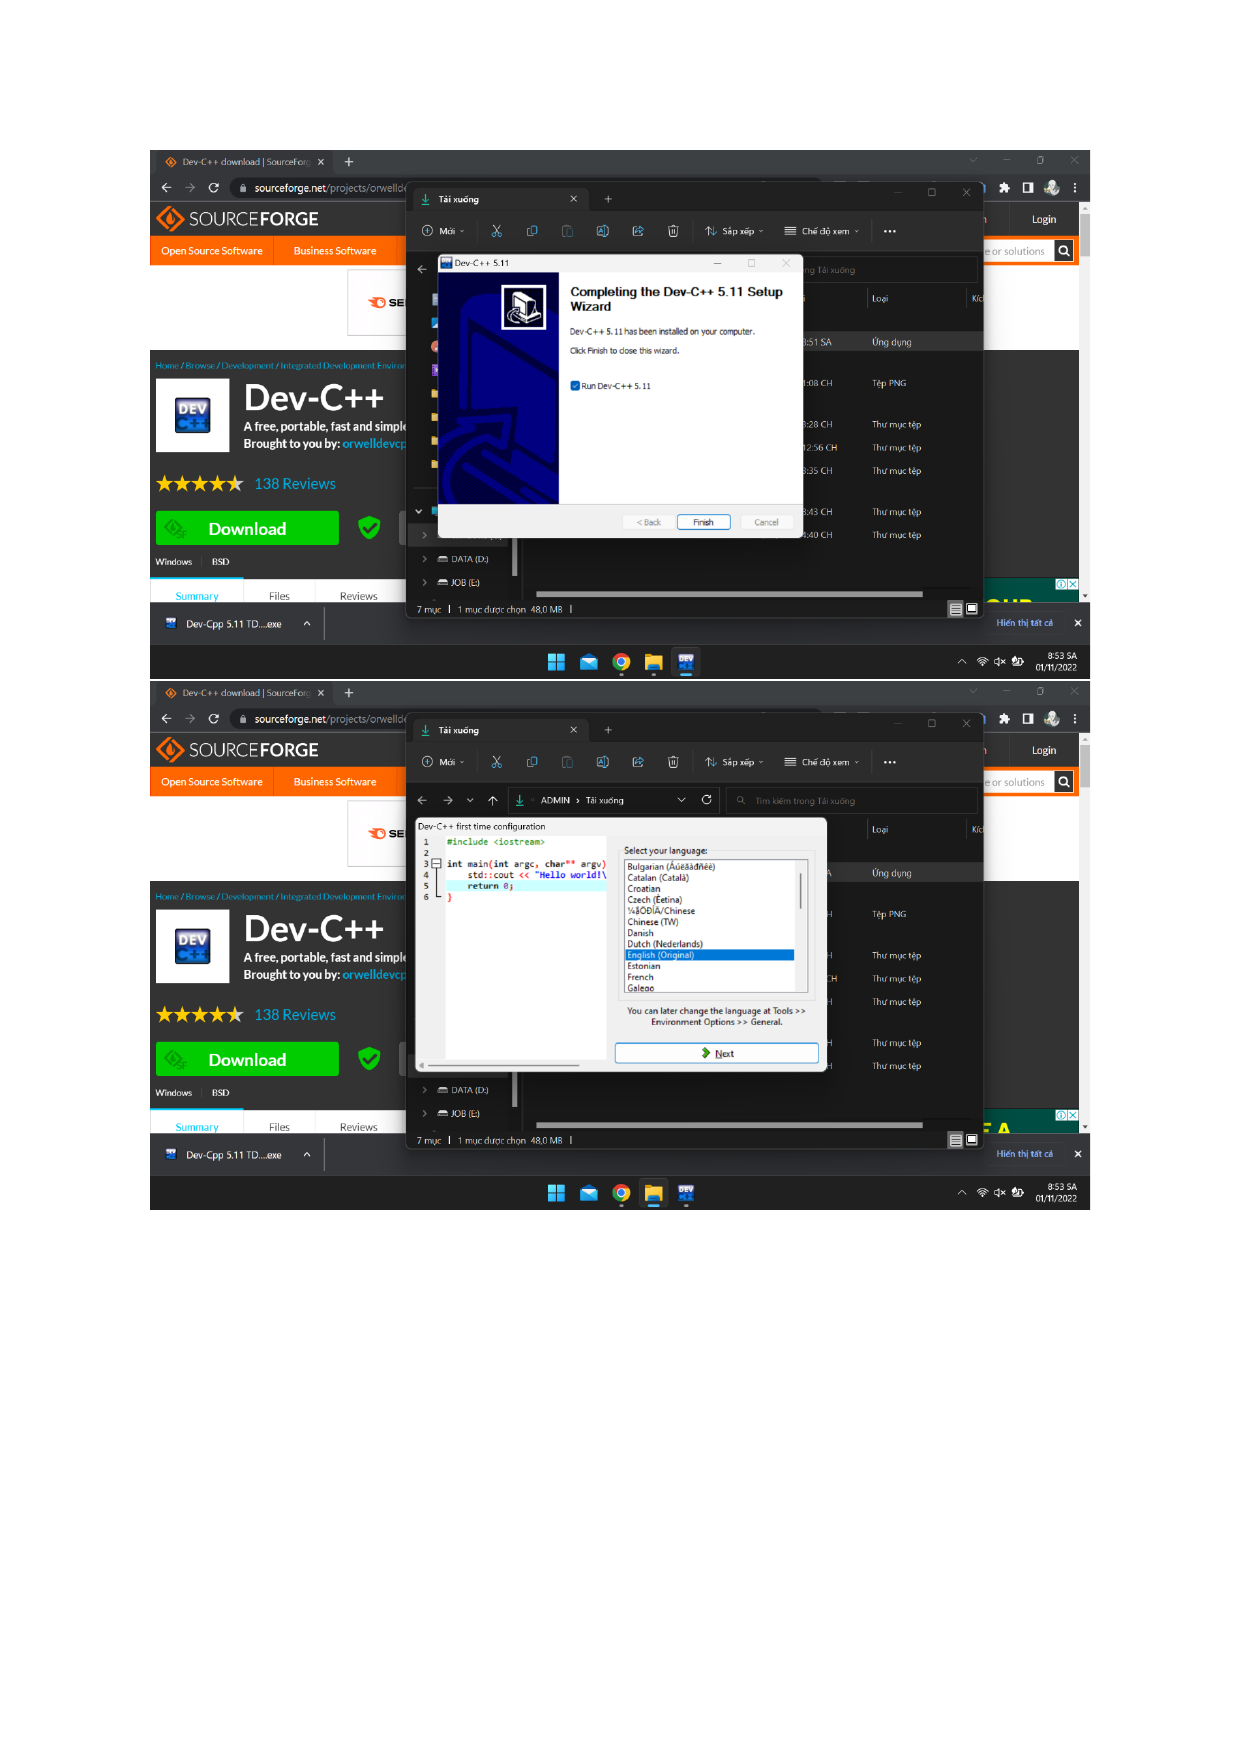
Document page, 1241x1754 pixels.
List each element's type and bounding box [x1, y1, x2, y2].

picture [150, 150, 1091, 679]
picture [150, 681, 1091, 1210]
